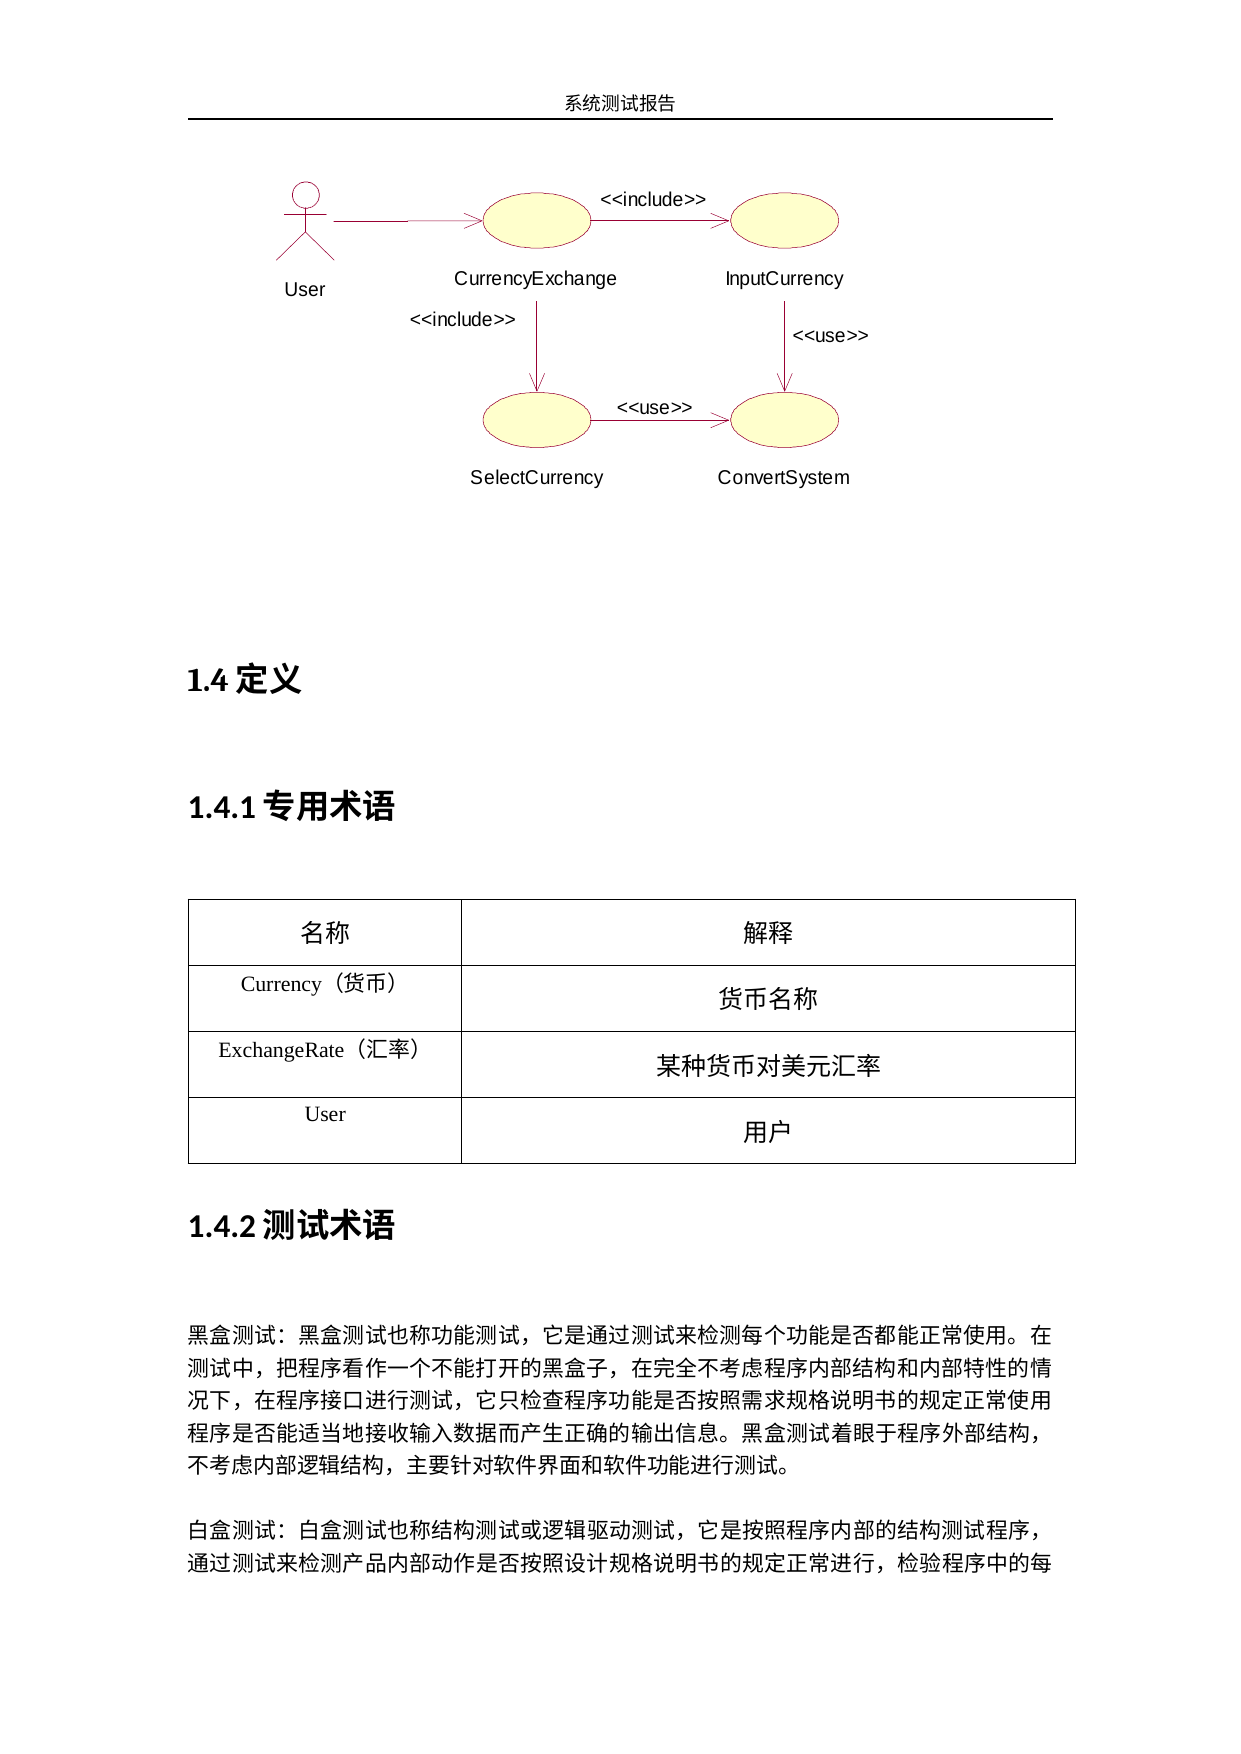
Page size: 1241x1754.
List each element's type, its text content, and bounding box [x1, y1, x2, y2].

table_cell 货币名称 [462, 966, 1075, 1031]
table_header 名称 [189, 900, 461, 964]
table_cell 用户 [462, 1098, 1075, 1163]
subtitle 1.4.1专用术语 [187, 771, 1053, 836]
text 黑盒测试：黑盒测试也称功能测试，它是通过测试来检测每个功能是否都能正常使用。在测试中，把程序看作一个不能打开的黑盒子，在完全不考虑程序内部结构和内部特性的情况下，在程序接口进行测试，它只检查程序功能是否按照需求规格说明书的规定正常使用，程序是否能适当地接收输入数据而产生正确的输出信息。黑盒测试着眼于程序外部结构，不考虑内部逻辑结构，主要针对软件界面和软件功能进行测试。 [187, 1318, 1053, 1480]
table_header 解释 [462, 900, 1075, 964]
table_cell 某种货币对美元汇率 [462, 1032, 1075, 1097]
subtitle 1.4定义 [187, 644, 1053, 709]
table_cell Currency（货币） [189, 966, 461, 1031]
table_cell ExchangeRate（汇率） [189, 1032, 461, 1097]
subtitle 1.4.2测试术语 [187, 1191, 1053, 1256]
table_cell User [189, 1098, 461, 1163]
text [187, 1513, 1053, 1578]
